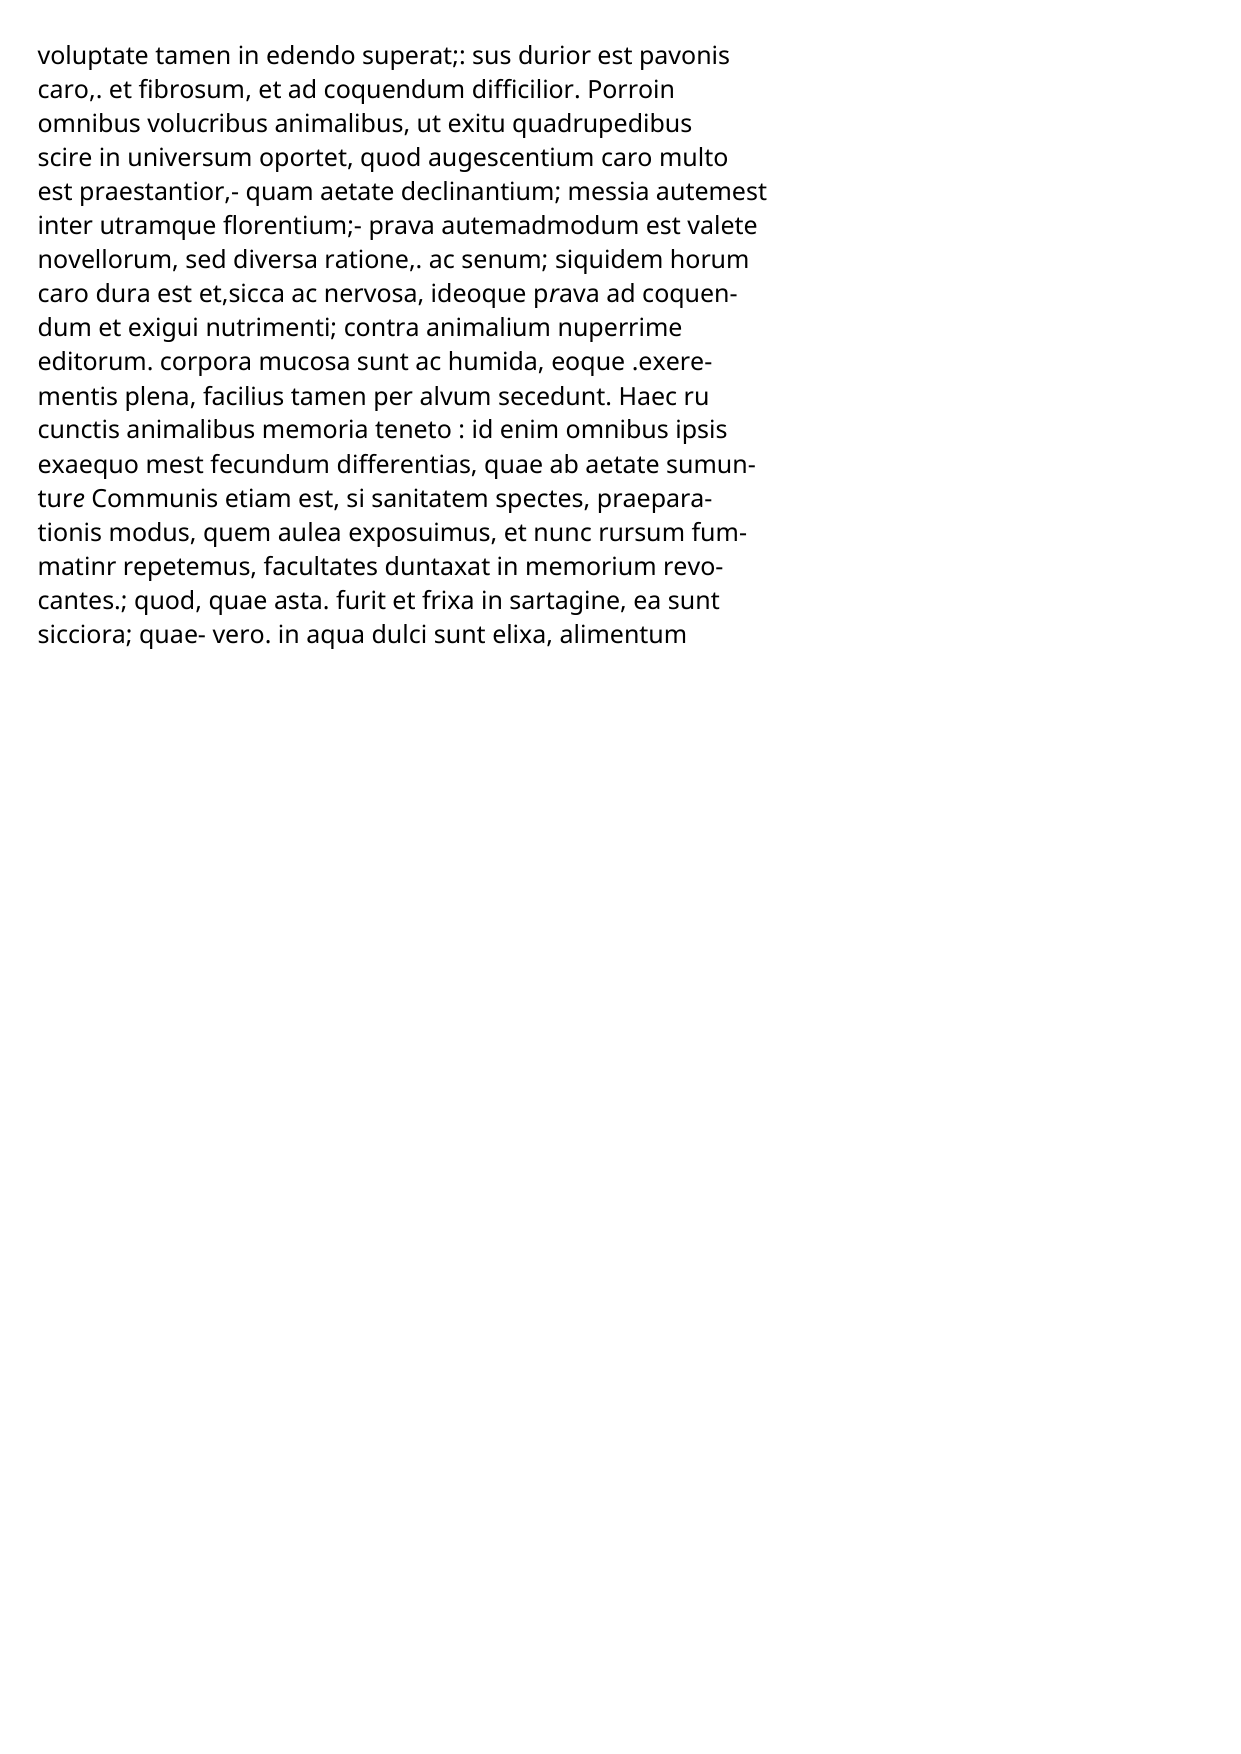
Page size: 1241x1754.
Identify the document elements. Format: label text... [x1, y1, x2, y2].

text voluptate tamen in edendo superat;: sus durior est pavonis caro,. et fibrosum, et ad coquendum difficilior. Porroin omnibus volucribus animalibus, ut exitu quadrupedibus scire in universum oportet, quod augescentium caro multo est praestantior,- quam aetate declinantium; messia autemest inter utramque florentium;- prava autemadmodum est valete novellorum, sed diversa ratione,. ac senum; siquidem horum caro dura est et,sicca ac nervosa, ideoque prava ad coquen- dum et exigui nutrimenti; contra animalium nuperrime editorum. corpora mucosa sunt ac humida, eoque .exere- mentis plena, facilius tamen per alvum secedunt. Haec ru cunctis animalibus memoria teneto : id enim omnibus ipsis exaequo mest fecundum differentias, quae ab aetate sumun- ture Communis etiam est, si sanitatem spectes, praepara- tionis modus, quem aulea exposuimus, et nunc rursum fum- matinr repetemus, facultates duntaxat in memorium revo- cantes.; quod, quae asta. furit et frixa in sartagine, ea sunt sicciora; quae- vero. in aqua dulci sunt elixa, alimentum [37, 37, 1203, 651]
